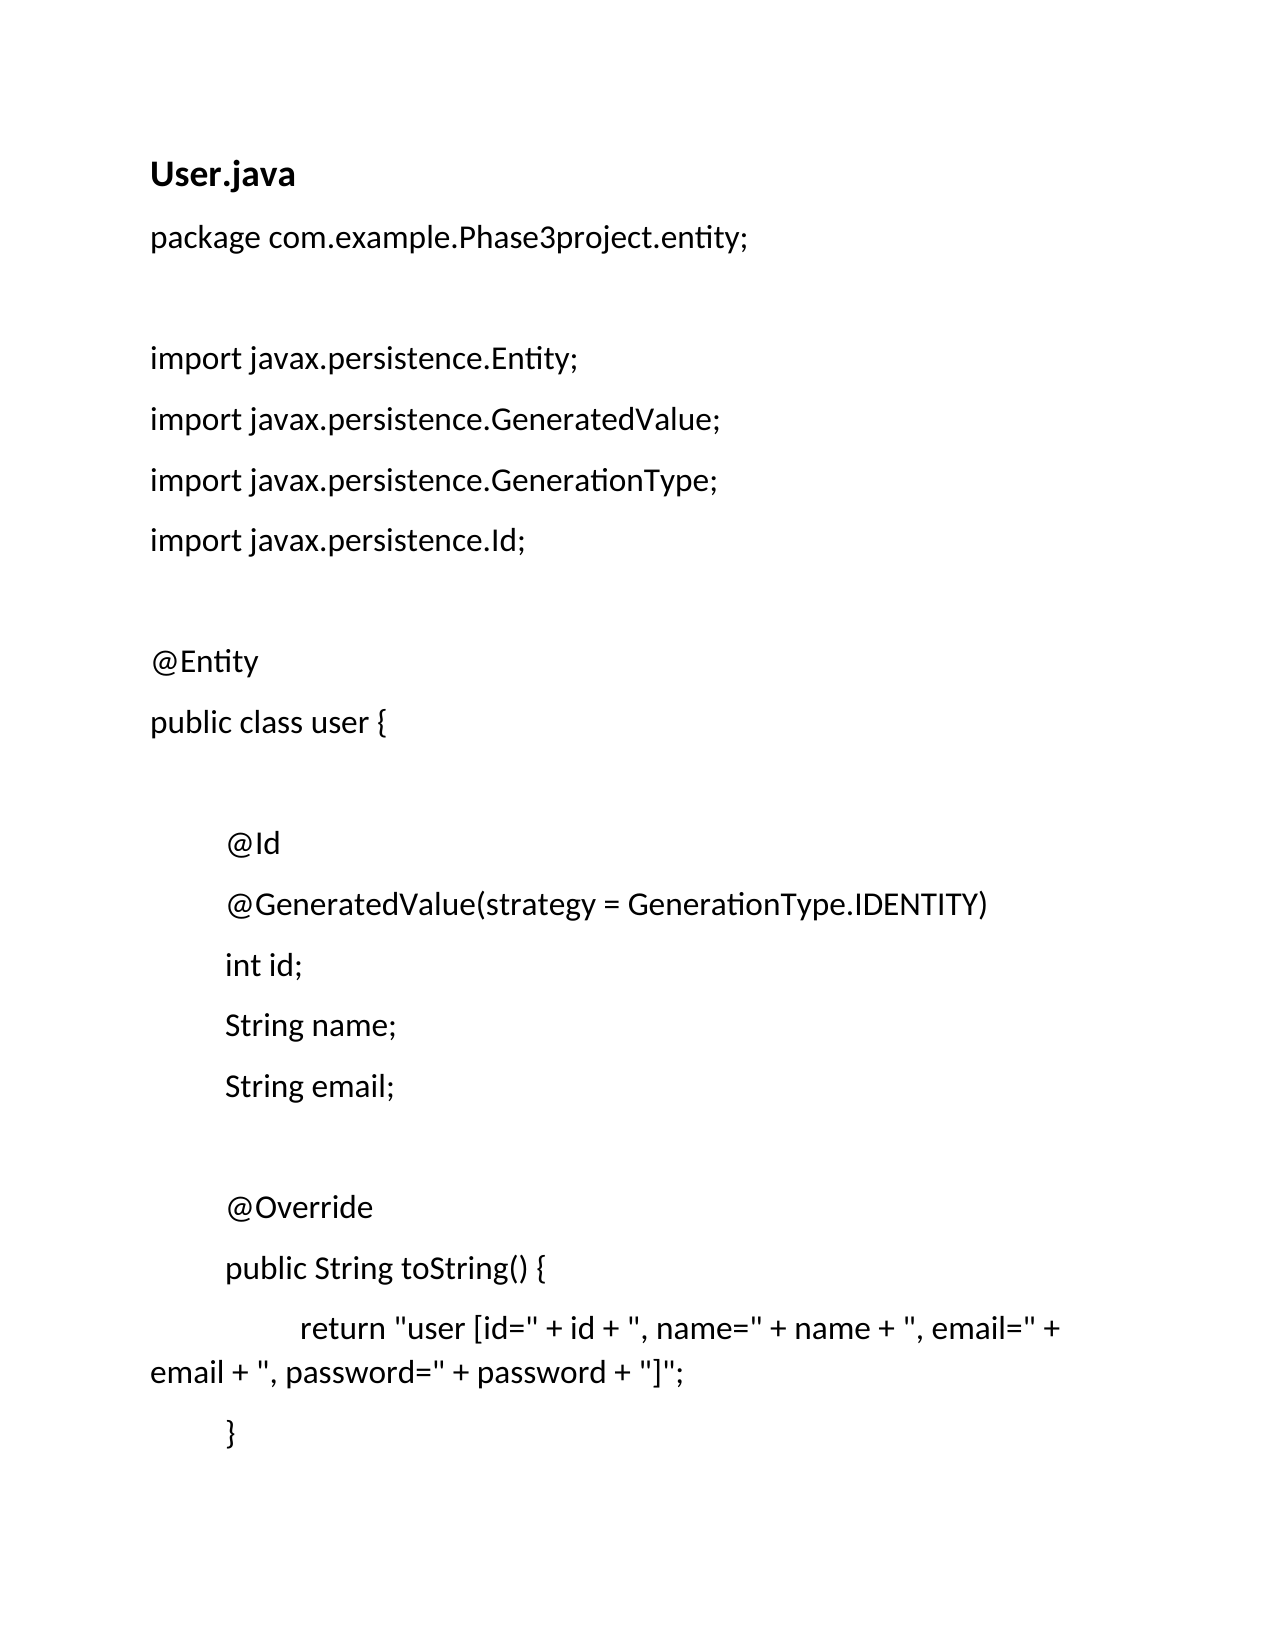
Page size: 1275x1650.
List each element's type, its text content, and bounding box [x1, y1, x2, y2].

text public String toString() { [150, 1247, 1125, 1287]
text String email; [150, 1065, 1125, 1106]
text @Entity [150, 641, 1125, 681]
text import javax.persistence.Entity; [150, 337, 1125, 378]
text import javax.persistence.Id; [150, 519, 1125, 560]
text @GeneratedValue(strategy = GenerationType.IDENTITY) [150, 883, 1125, 924]
text import javax.persistence.GeneratedValue; [150, 398, 1125, 439]
text User.java [150, 150, 1125, 196]
text public class user { [150, 701, 1125, 742]
text } [150, 1412, 1125, 1453]
text @Id [150, 822, 1125, 863]
text package com.example.Phase3project.entity; [150, 216, 1125, 257]
text import javax.persistence.GenerationType; [150, 459, 1125, 499]
text @Override [150, 1186, 1125, 1227]
text return "user [id=" + id + ", name=" + name + ", email=" + email + ", password=" + password + "]"; [150, 1307, 1125, 1392]
text String name; [150, 1004, 1125, 1045]
text int id; [150, 944, 1125, 984]
